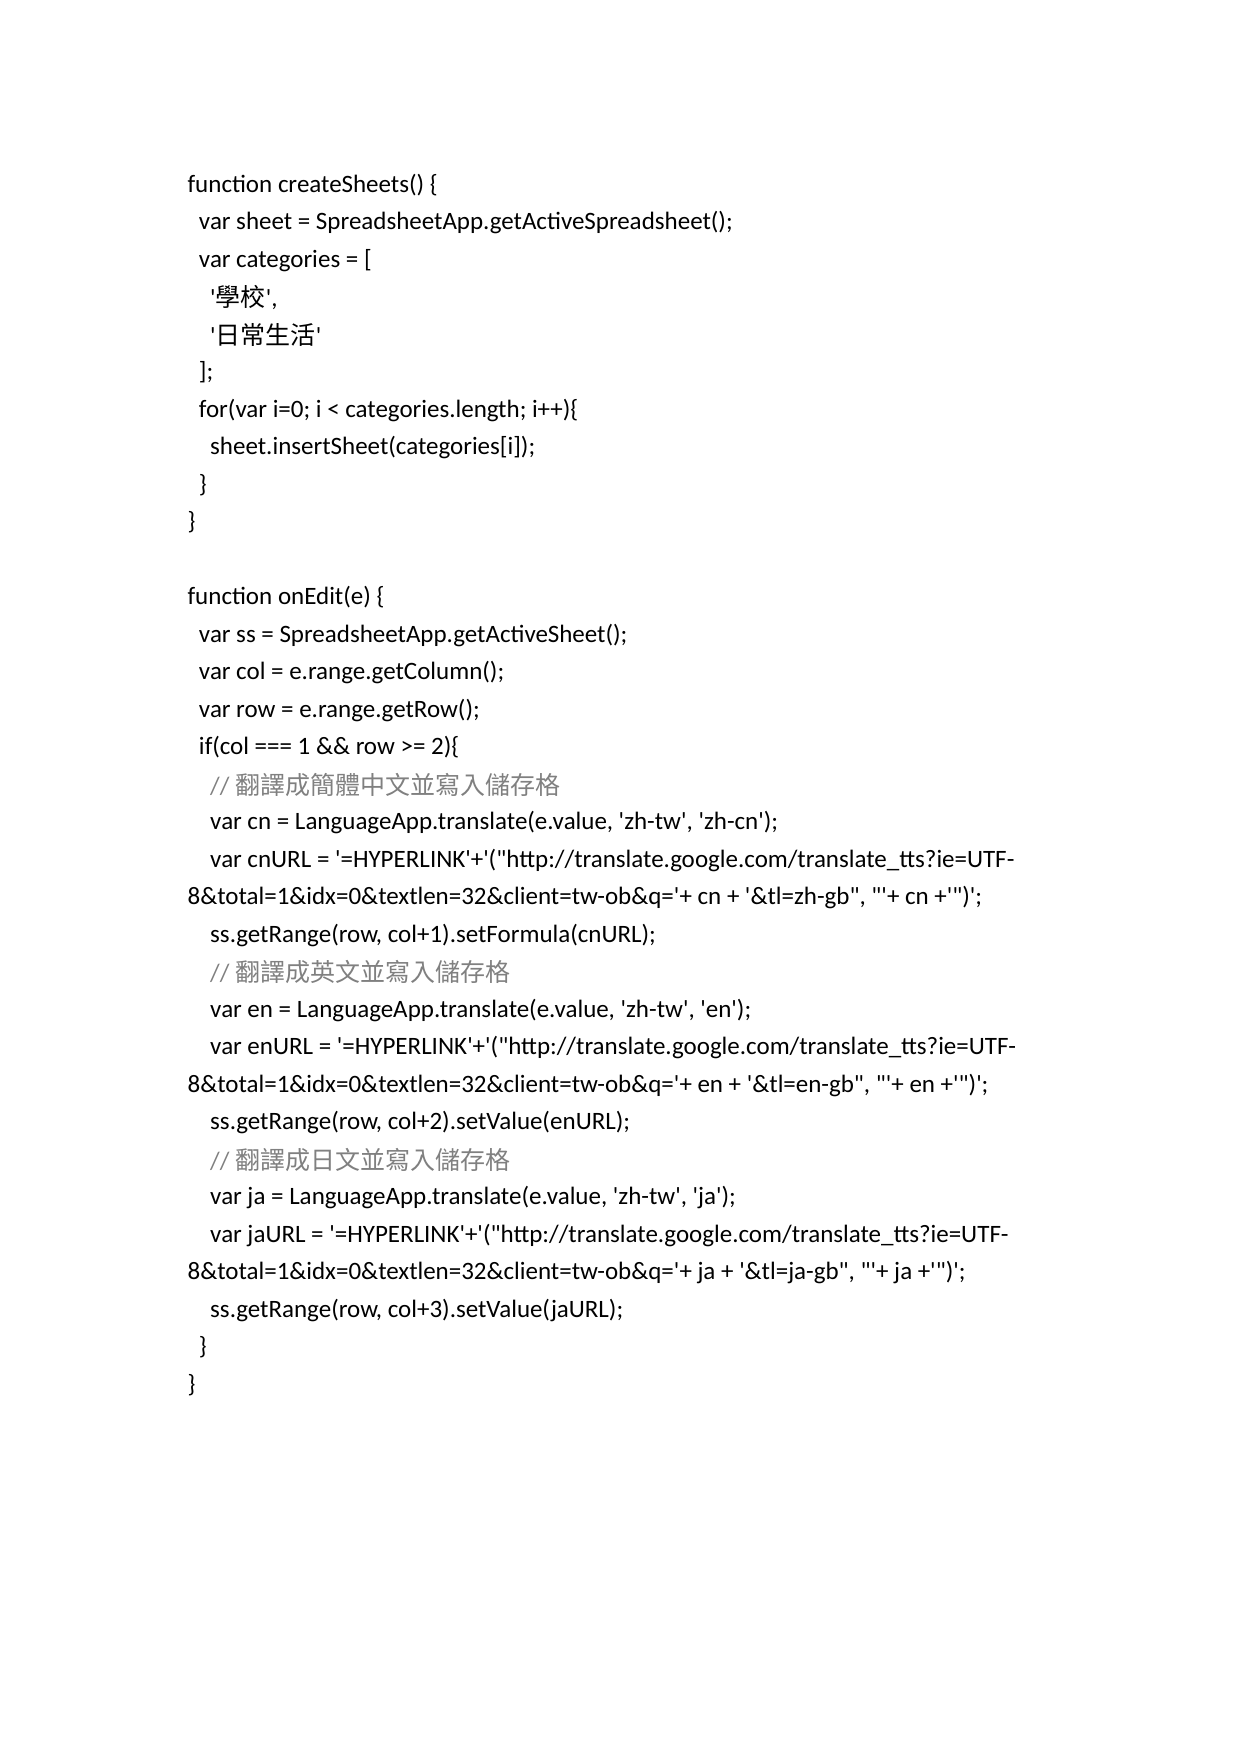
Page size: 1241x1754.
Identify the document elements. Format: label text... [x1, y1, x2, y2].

text var cn = LanguageApp.translate(e.value, 'zh-tw', 'zh-cn'); [187, 802, 1053, 839]
text var jaURL = '=HYPERLINK'+'("http://translate.google.com/translate_tts?ie=UTF-8&total=1&idx=0&textlen=32&client=tw-ob&q='+ ja + '&tl=ja-gb", "'+ ja +'")'; [187, 1214, 1053, 1289]
text // 翻譯成日文並寫入儲存格 [187, 1139, 1053, 1177]
text var row = e.range.getRow(); [187, 689, 1053, 727]
text } [187, 502, 1053, 539]
text var ss = SpreadsheetApp.getActiveSheet(); [187, 614, 1053, 652]
text // 翻譯成英文並寫入儲存格 [187, 952, 1053, 989]
text var sheet = SpreadsheetApp.getActiveSpreadsheet(); [187, 202, 1053, 239]
text } [187, 1327, 1053, 1364]
text var categories = [ [187, 239, 1053, 277]
text } [187, 464, 1053, 502]
text var enURL = '=HYPERLINK'+'("http://translate.google.com/translate_tts?ie=UTF-8&total=1&idx=0&textlen=32&client=tw-ob&q='+ en + '&tl=en-gb", "'+ en +'")'; [187, 1027, 1053, 1102]
text sheet.insertSheet(categories[i]); [187, 427, 1053, 464]
text ]; [187, 352, 1053, 389]
text // 翻譯成簡體中文並寫入儲存格 [187, 764, 1053, 802]
text '學校', [187, 277, 1053, 314]
text '日常生活' [187, 314, 1053, 352]
text function onEdit(e) { [187, 577, 1053, 614]
text } [187, 1364, 1053, 1402]
text ss.getRange(row, col+2).setValue(enURL); [187, 1102, 1053, 1139]
text var en = LanguageApp.translate(e.value, 'zh-tw', 'en'); [187, 989, 1053, 1027]
text ss.getRange(row, col+1).setFormula(cnURL); [187, 914, 1053, 952]
text if(col === 1 && row >= 2){ [187, 727, 1053, 764]
text var cnURL = '=HYPERLINK'+'("http://translate.google.com/translate_tts?ie=UTF-8&total=1&idx=0&textlen=32&client=tw-ob&q='+ cn + '&tl=zh-gb", "'+ cn +'")'; [187, 839, 1053, 914]
text for(var i=0; i < categories.length; i++){ [187, 389, 1053, 427]
text ss.getRange(row, col+3).setValue(jaURL); [187, 1289, 1053, 1327]
text var ja = LanguageApp.translate(e.value, 'zh-tw', 'ja'); [187, 1177, 1053, 1214]
text function createSheets() { [187, 164, 1053, 202]
text var col = e.range.getColumn(); [187, 652, 1053, 689]
